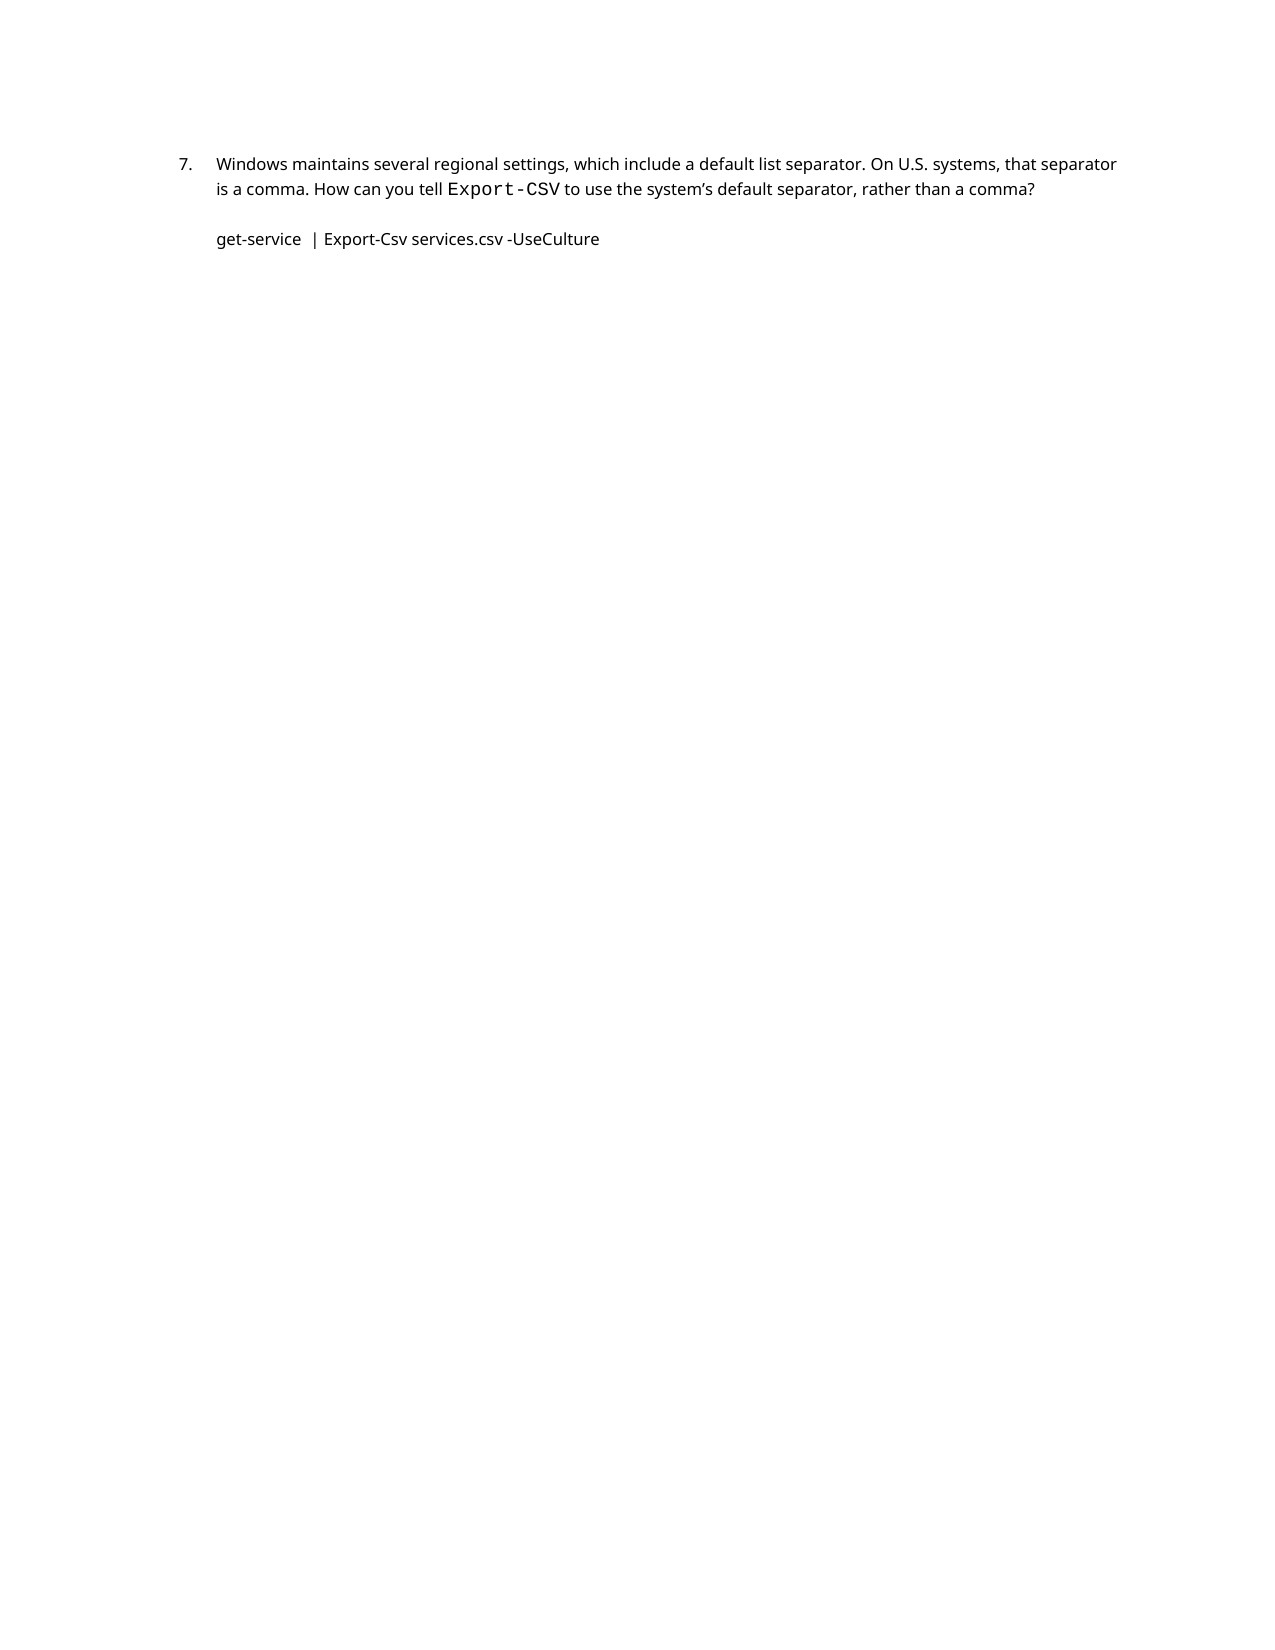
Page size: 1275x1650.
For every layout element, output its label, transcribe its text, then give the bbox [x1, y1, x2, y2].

list Windows maintains several regional settings, which include a default list separator. On U.S. systems, that separator is a comma. How can you tell Export-CSV to use the system’s default separator, rather than a comma? get-service | Export-Csv services.csv -UseCulture [178, 150, 1125, 275]
